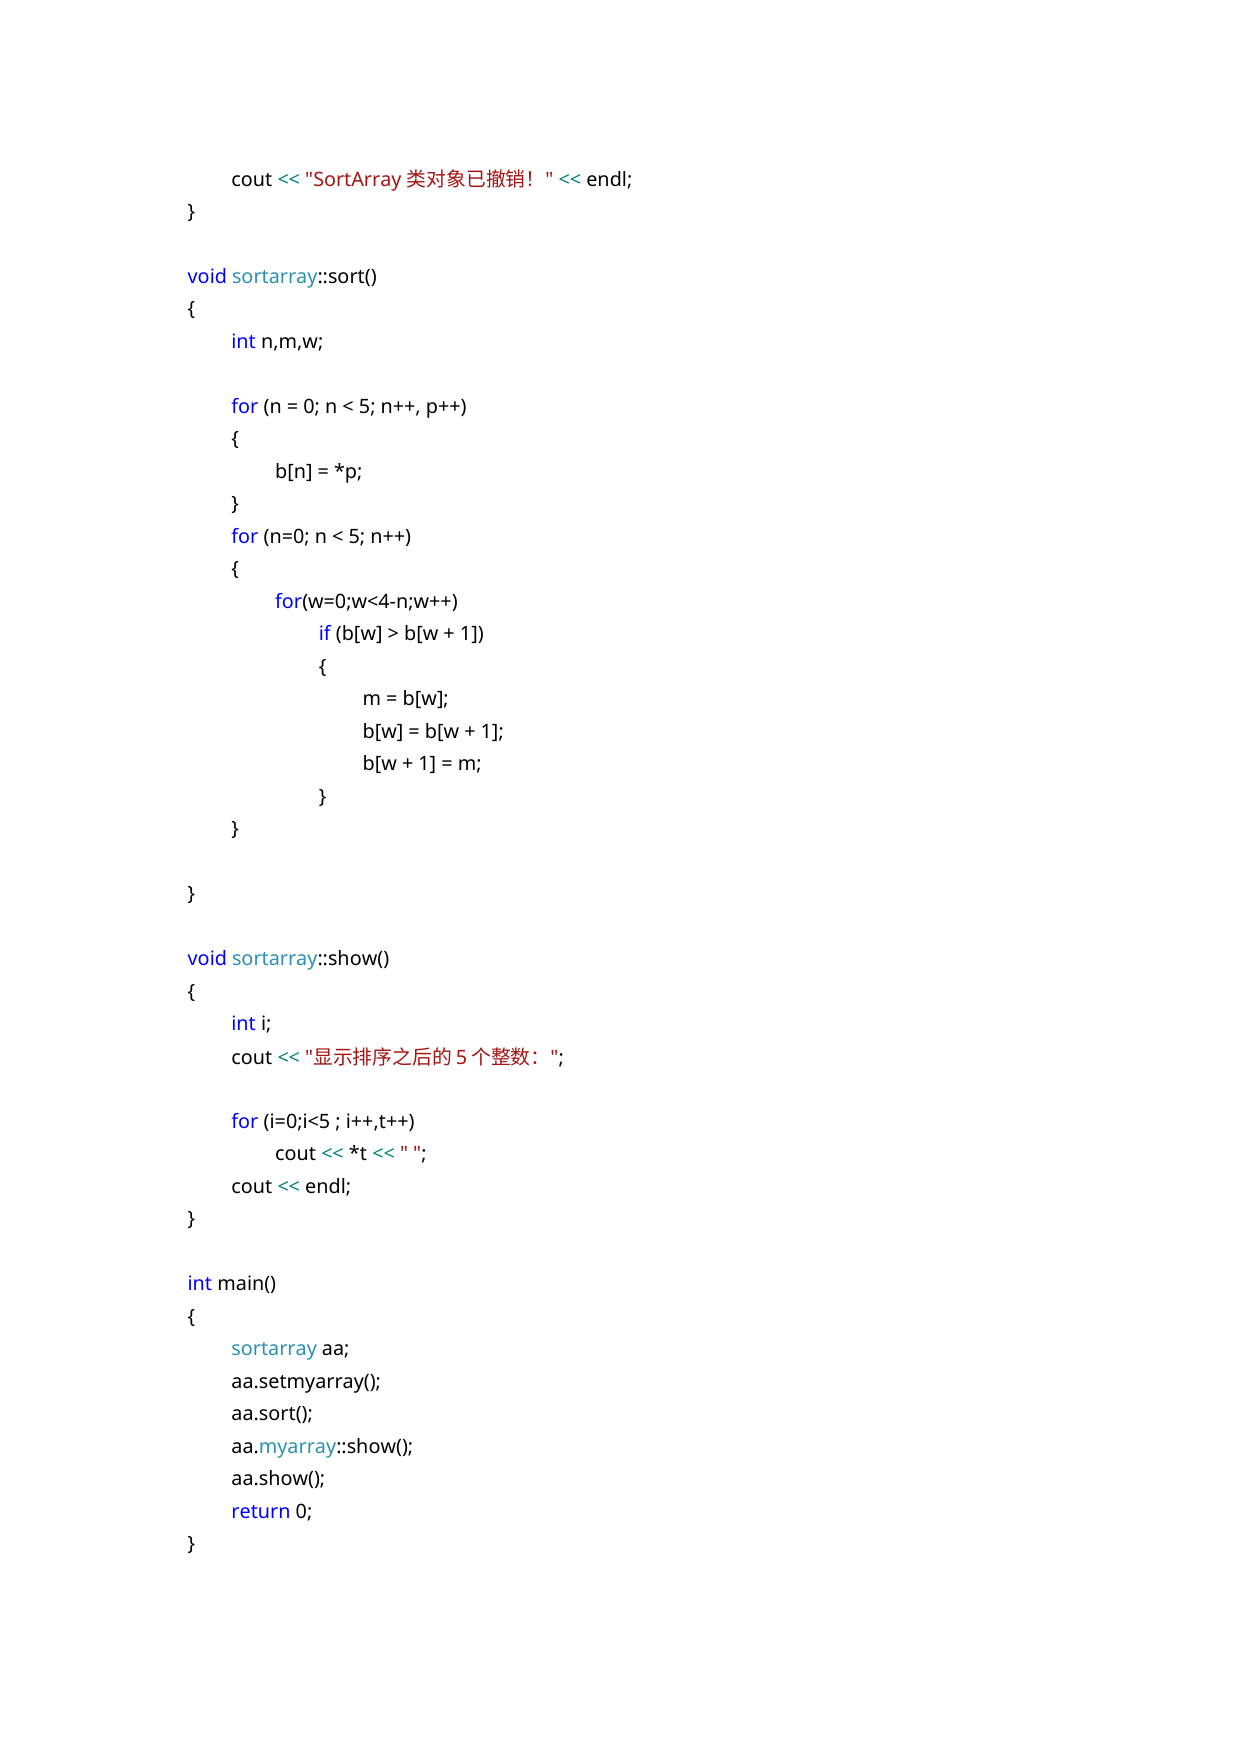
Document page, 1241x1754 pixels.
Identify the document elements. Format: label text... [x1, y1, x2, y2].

text aa.show(); [187, 1462, 1053, 1494]
text { [187, 292, 1053, 324]
text { [187, 974, 1053, 1007]
text } [187, 487, 1053, 519]
text sortarray aa; [187, 1332, 1053, 1364]
text } [187, 779, 1053, 812]
text void sortarray::show() [187, 942, 1053, 974]
text int main() [187, 1267, 1053, 1299]
text for(w=0;w<4-n;w++) [187, 584, 1053, 617]
text { [187, 1299, 1053, 1332]
text int i; [187, 1007, 1053, 1039]
text cout << "SortArray 类对象已撤销！" << endl; [187, 162, 1053, 194]
text { [187, 552, 1053, 584]
text b[w + 1] = m; [187, 747, 1053, 779]
text cout << "显示排序之后的5个整数："; [187, 1039, 1053, 1072]
text b[w] = b[w + 1]; [187, 714, 1053, 747]
text { [187, 422, 1053, 454]
text aa.setmyarray(); [187, 1364, 1053, 1397]
text for (n=0; n < 5; n++) [187, 519, 1053, 552]
text } [187, 812, 1053, 844]
text void sortarray::sort() [187, 259, 1053, 292]
text aa.myarray::show(); [187, 1429, 1053, 1462]
text return 0; [187, 1494, 1053, 1527]
text b[n] = *p; [187, 454, 1053, 487]
text for (i=0;i<5 ; i++,t++) [187, 1104, 1053, 1137]
text if (b[w] > b[w + 1]) [187, 617, 1053, 649]
text } [187, 1527, 1053, 1559]
text cout << endl; [187, 1169, 1053, 1202]
text cout << *t << " "; [187, 1137, 1053, 1169]
text } [187, 877, 1053, 909]
text } [187, 1202, 1053, 1234]
text m = b[w]; [187, 682, 1053, 714]
text { [187, 649, 1053, 682]
text for (n = 0; n < 5; n++, p++) [187, 389, 1053, 422]
text aa.sort(); [187, 1397, 1053, 1429]
text int n,m,w; [187, 324, 1053, 357]
text } [187, 194, 1053, 227]
